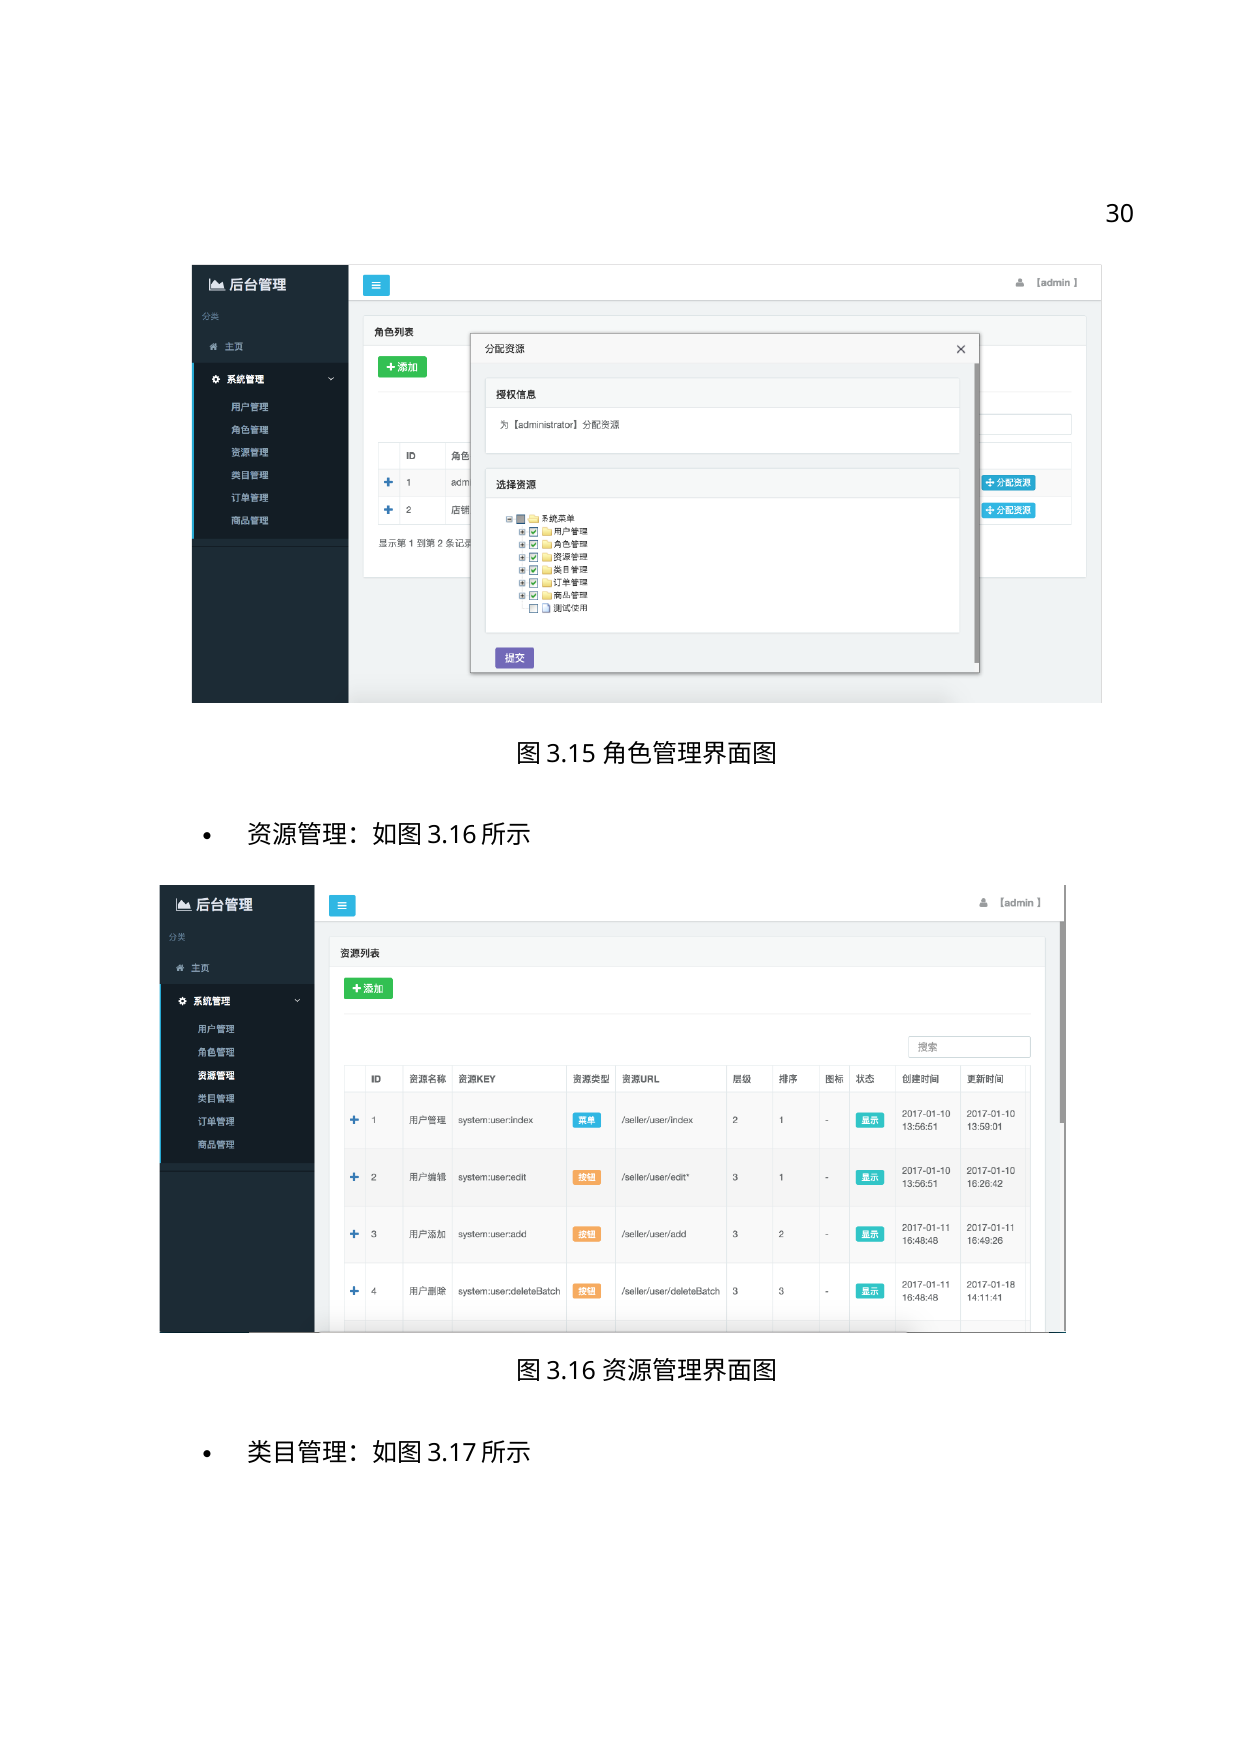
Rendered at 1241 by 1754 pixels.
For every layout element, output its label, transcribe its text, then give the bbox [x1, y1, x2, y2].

picture [159, 885, 1066, 1333]
picture [191, 263, 1102, 703]
text 图3.15 角色管理界面图 [159, 719, 1134, 784]
list 类目管理：如图3.17所示 [203, 1418, 1134, 1483]
text 图3.16 资源管理界面图 [159, 1336, 1134, 1401]
list 资源管理：如图3.16所示 [203, 800, 1134, 865]
